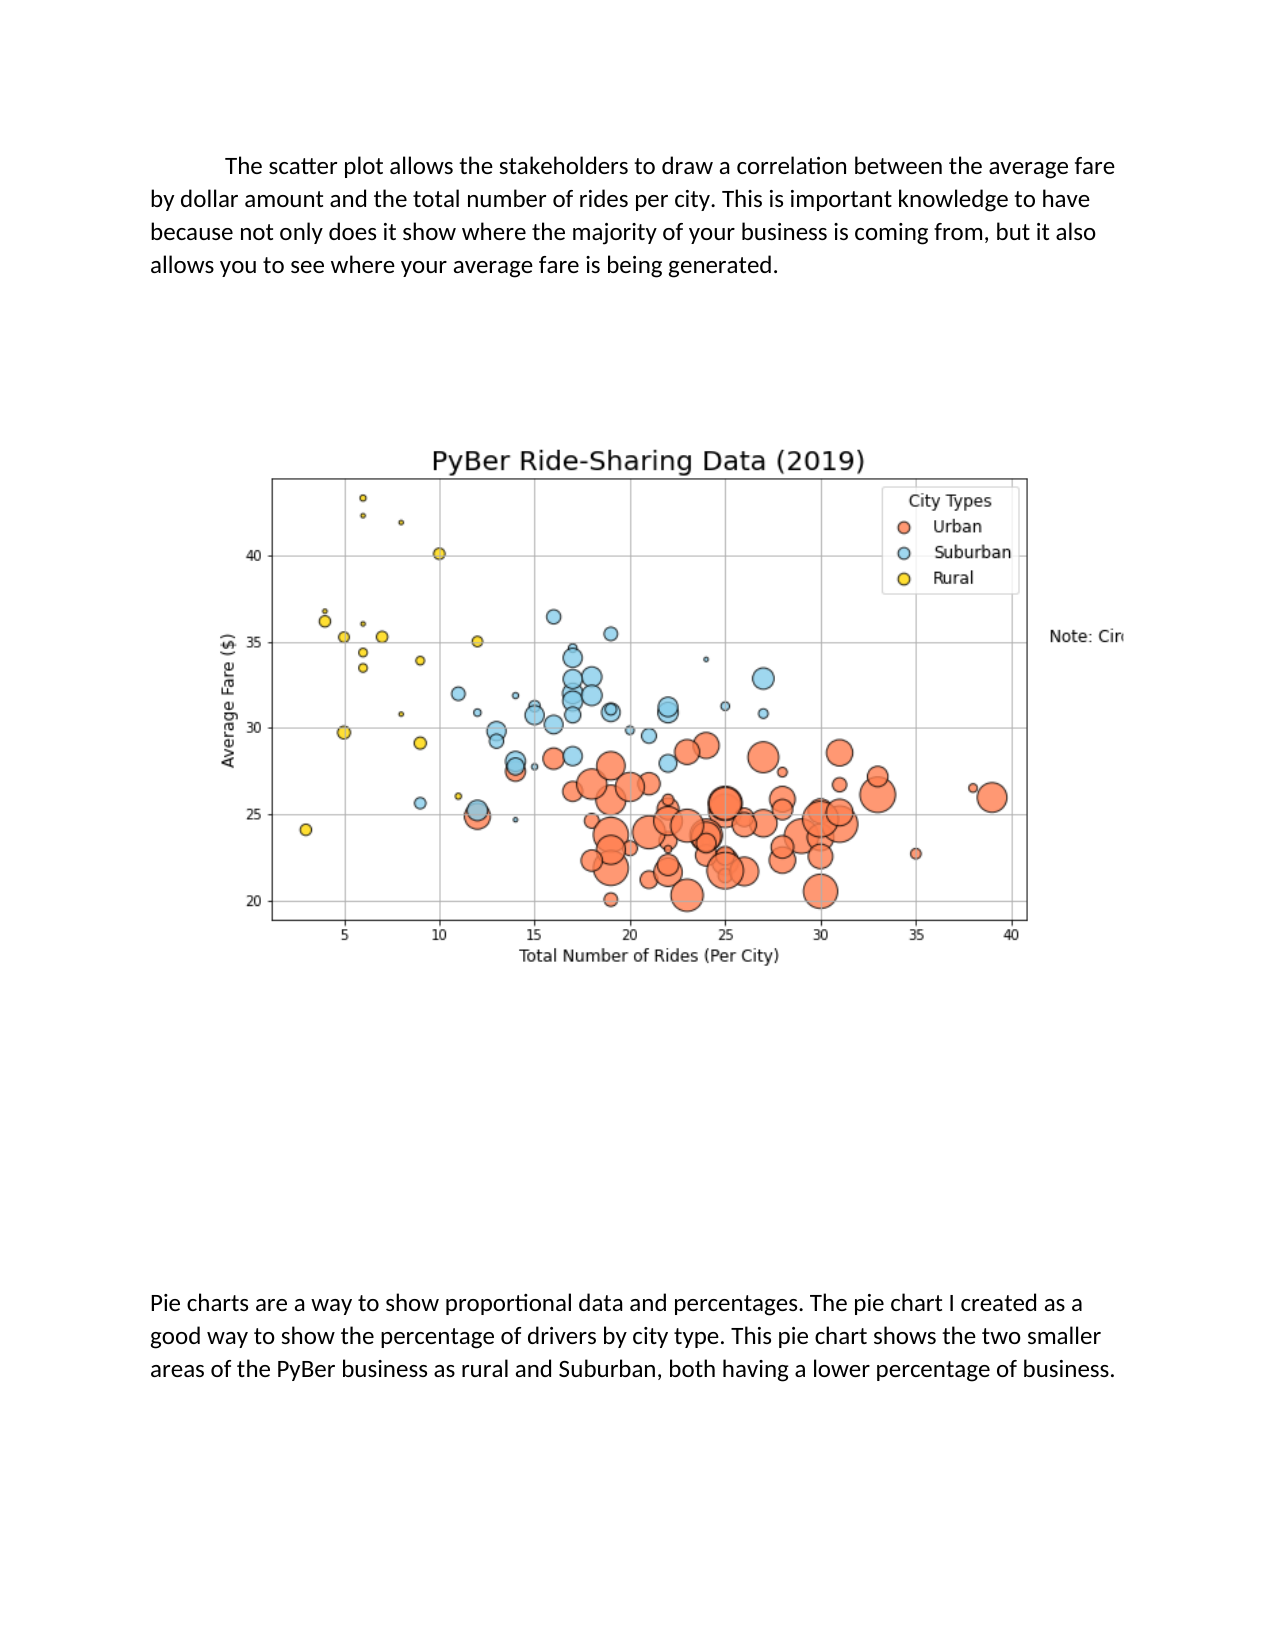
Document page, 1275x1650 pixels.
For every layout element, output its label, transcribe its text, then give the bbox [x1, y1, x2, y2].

picture [150, 408, 1124, 993]
text The scatter plot allows the stakeholders to draw a correlation between the average fare by dollar amount and the total number of rides per city. This is important knowledge to have because not only does it show where the majority of your business is coming from, but it also allows you to see where your average fare is being generated. [150, 150, 1125, 279]
text Pie charts are a way to show proportional data and percentages. The pie chart I created as a good way to show the percentage of drivers by city type. This pie chart shows the two smaller areas of the PyBer business as rural and Suburban, both having a lower percentage of business. [150, 1287, 1125, 1384]
